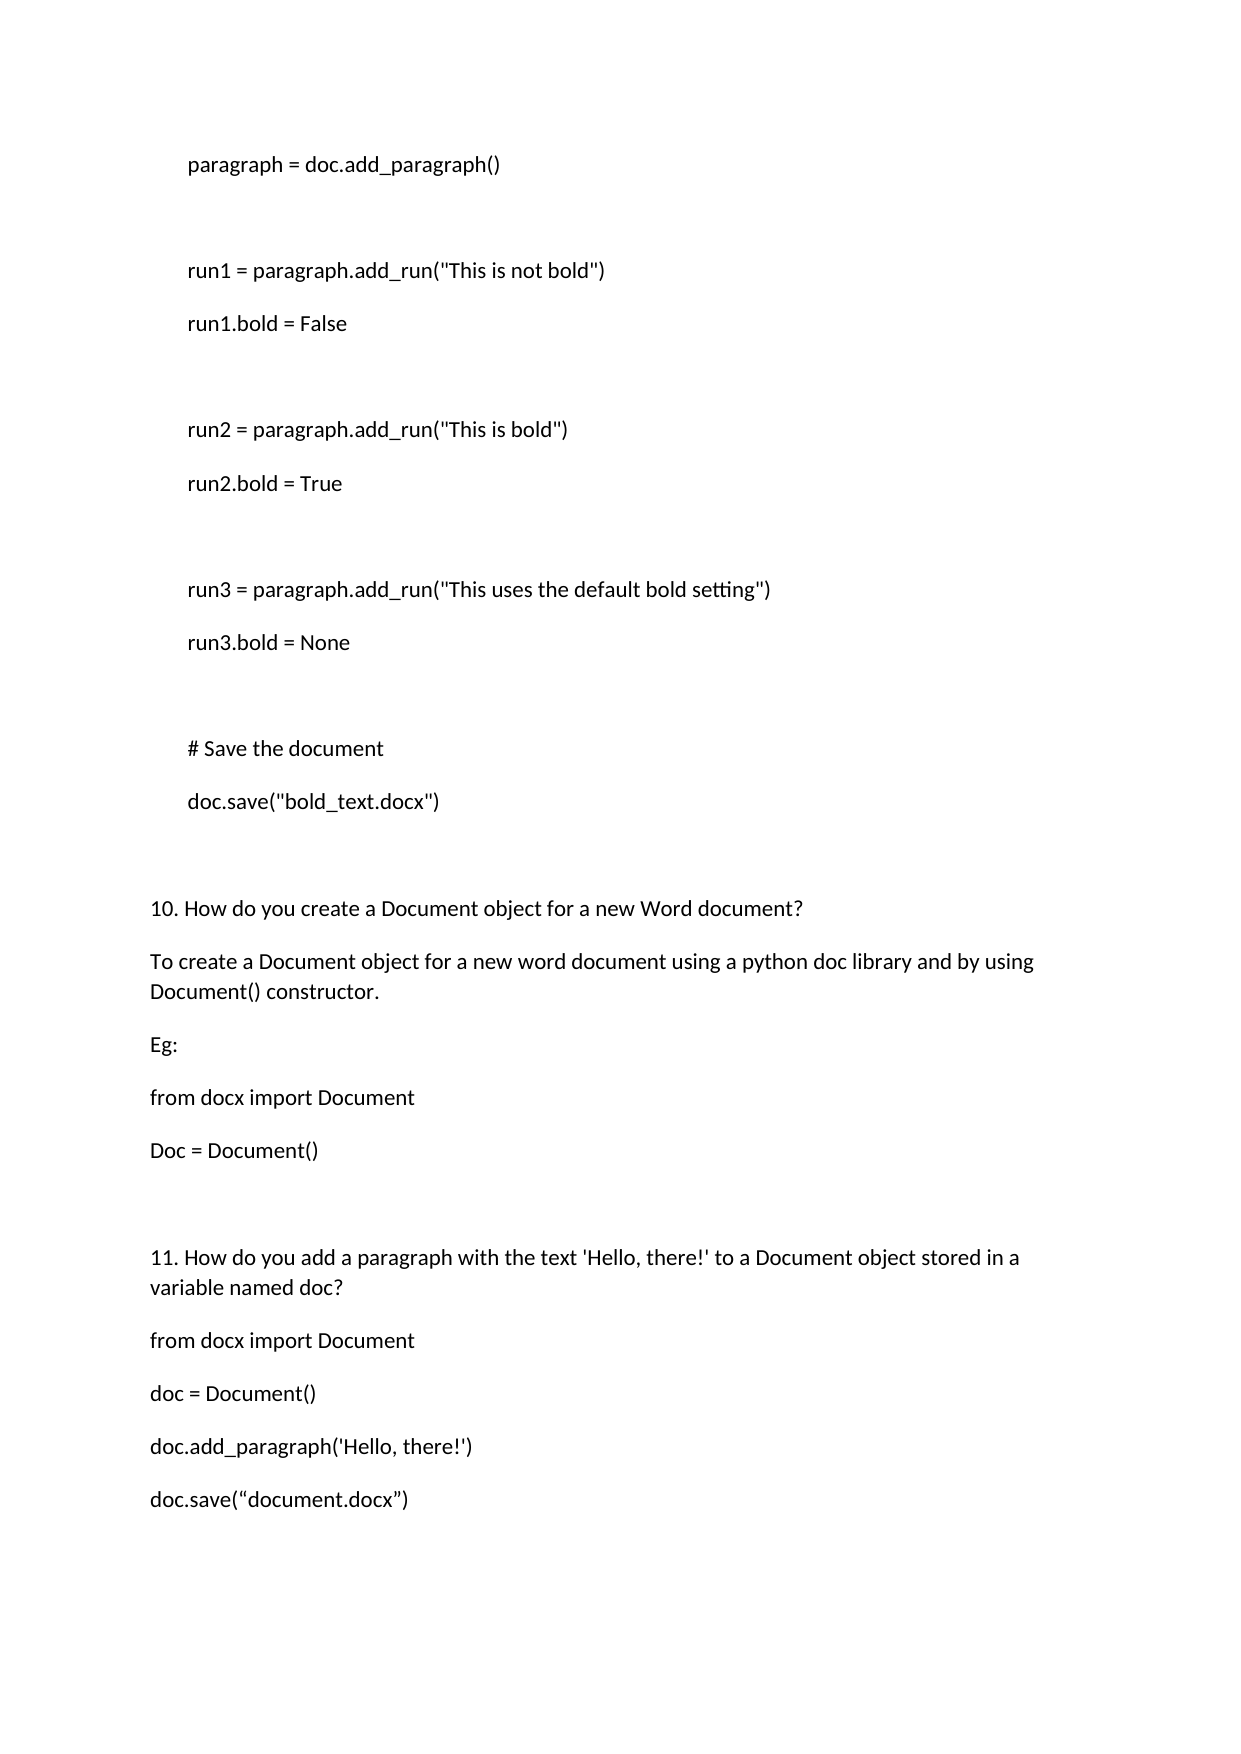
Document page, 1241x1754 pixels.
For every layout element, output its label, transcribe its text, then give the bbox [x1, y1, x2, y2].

text run2.bold = True [187, 469, 1090, 497]
text run1.bold = False [187, 309, 1090, 337]
text To create a Document object for a new word document using a python doc library and by using Document() constructor. [150, 947, 1090, 1005]
text doc.add_paragraph('Hello, there!') [150, 1432, 1090, 1460]
text 10. How do you create a Document object for a new Word document? [150, 894, 1090, 922]
text Eg: [150, 1030, 1090, 1058]
text from docx import Document [150, 1326, 1090, 1354]
text run3 = paragraph.add_run("This uses the default bold setting") [187, 575, 1090, 603]
text paragraph = doc.add_paragraph() [187, 150, 1090, 178]
text from docx import Document [150, 1083, 1090, 1111]
text run3.bold = None [187, 628, 1090, 656]
text doc = Document() [150, 1379, 1090, 1407]
text Doc = Document() [150, 1136, 1090, 1164]
text doc.save(“document.docx”) [150, 1485, 1090, 1513]
text doc.save("bold_text.docx") [187, 787, 1090, 816]
text run1 = paragraph.add_run("This is not bold") [187, 256, 1090, 284]
text run2 = paragraph.add_run("This is bold") [187, 416, 1090, 444]
text 11. How do you add a paragraph with the text 'Hello, there!' to a Document object stored in a variable named doc? [150, 1243, 1090, 1301]
text # Save the document [187, 734, 1090, 762]
